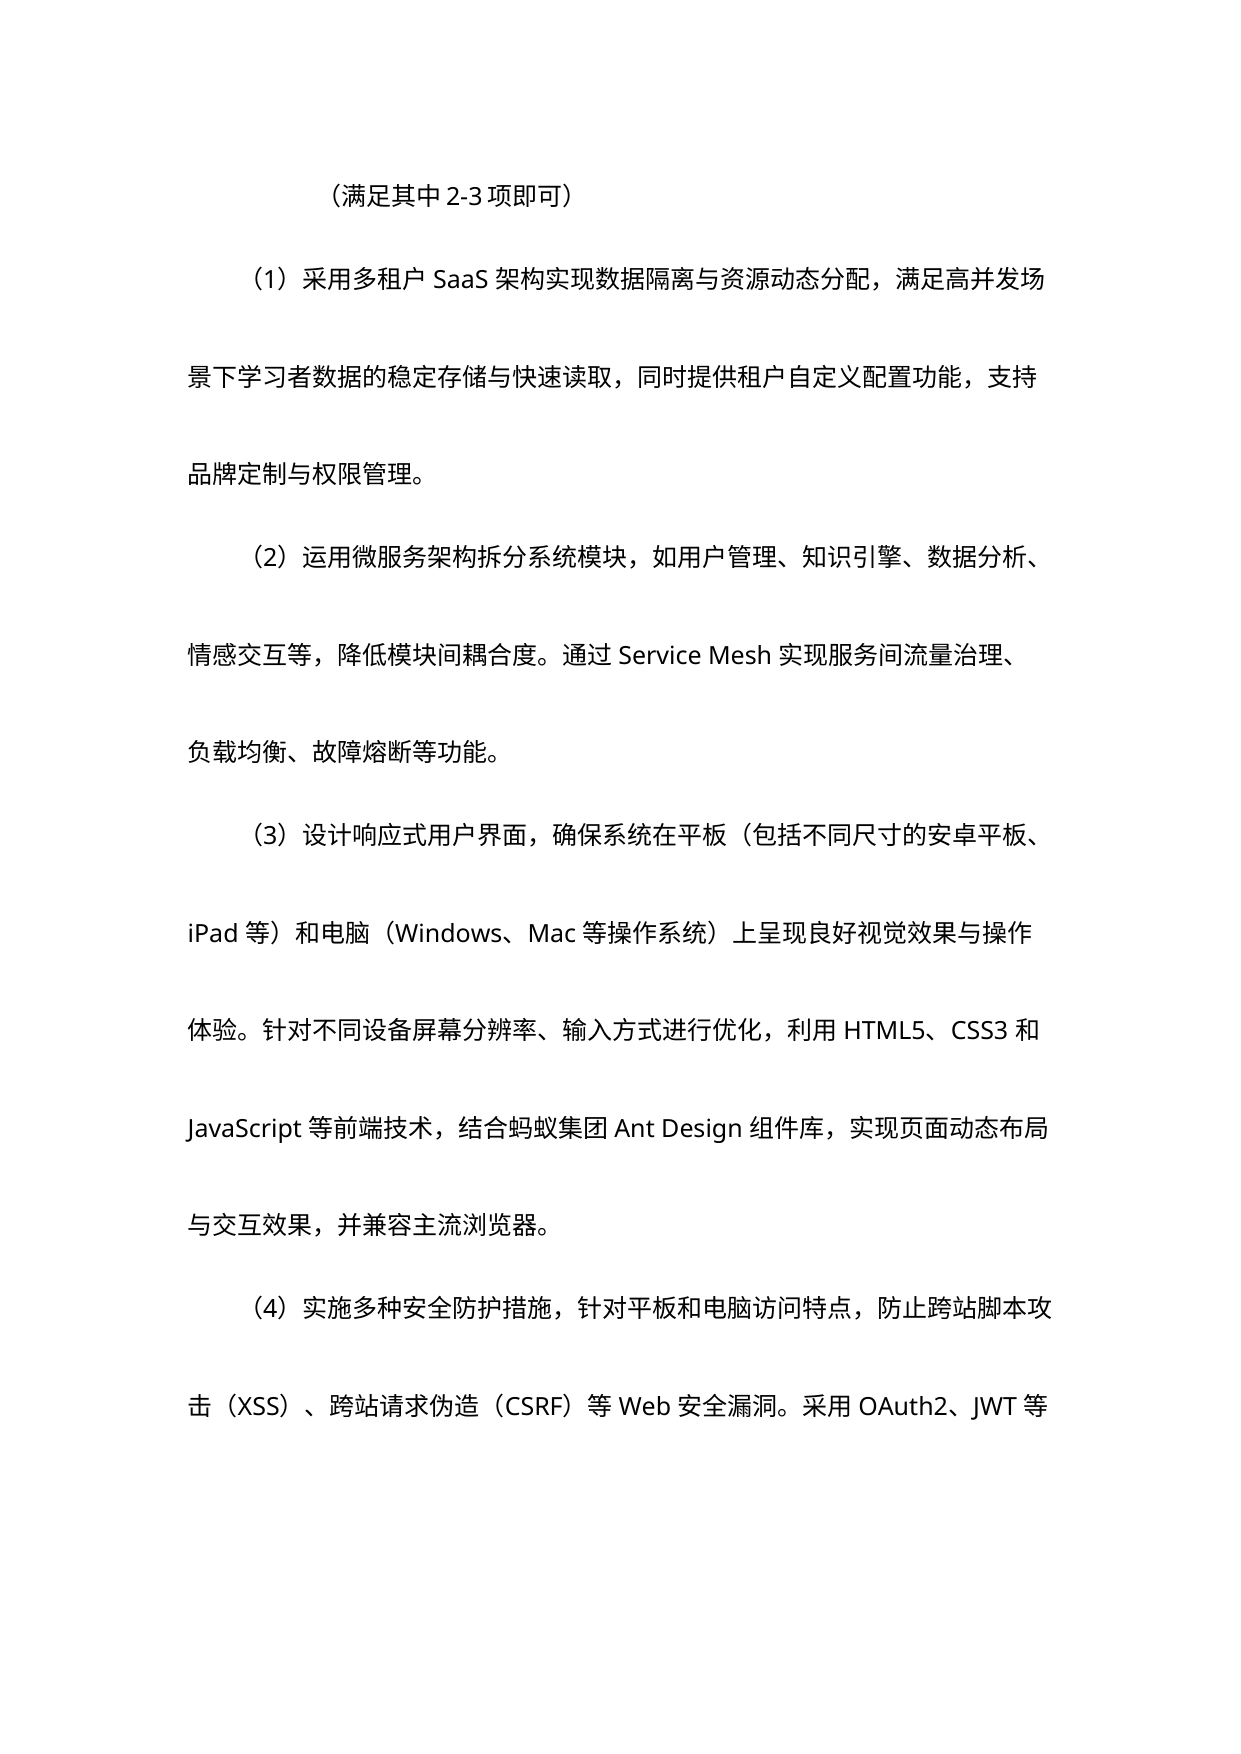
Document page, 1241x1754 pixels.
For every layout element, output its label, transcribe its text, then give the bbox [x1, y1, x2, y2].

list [187, 1274, 1053, 1437]
list 采用多租户 SaaS 架构实现数据隔离与资源动态分配，满足高并发场景下学习者数据的稳定存储与快速读取，同时提供租户自定义配置功能，支持品牌定制与权限管理。​ [187, 245, 1053, 505]
list 设计响应式用户界面，确保系统在平板（包括不同尺寸的安卓平板、iPad 等）和电脑（Windows、Mac 等操作系统）上呈现良好视觉效果与操作体验。针对不同设备屏幕分辨率、输入方式进行优化，利用 HTML5、CSS3 和 JavaScript 等前端技术，结合蚂蚁集团 Ant Design 组件库，实现页面动态布局与交互效果，并兼容主流浏览器。​ [187, 801, 1053, 1256]
list 运用微服务架构拆分系统模块，如用户管理、知识引擎、数据分析、情感交互等，降低模块间耦合度。通过 Service Mesh 实现服务间流量治理、负载均衡、故障熔断等功能。 [187, 523, 1053, 783]
text （满足其中2-3项即可） [187, 162, 1053, 227]
